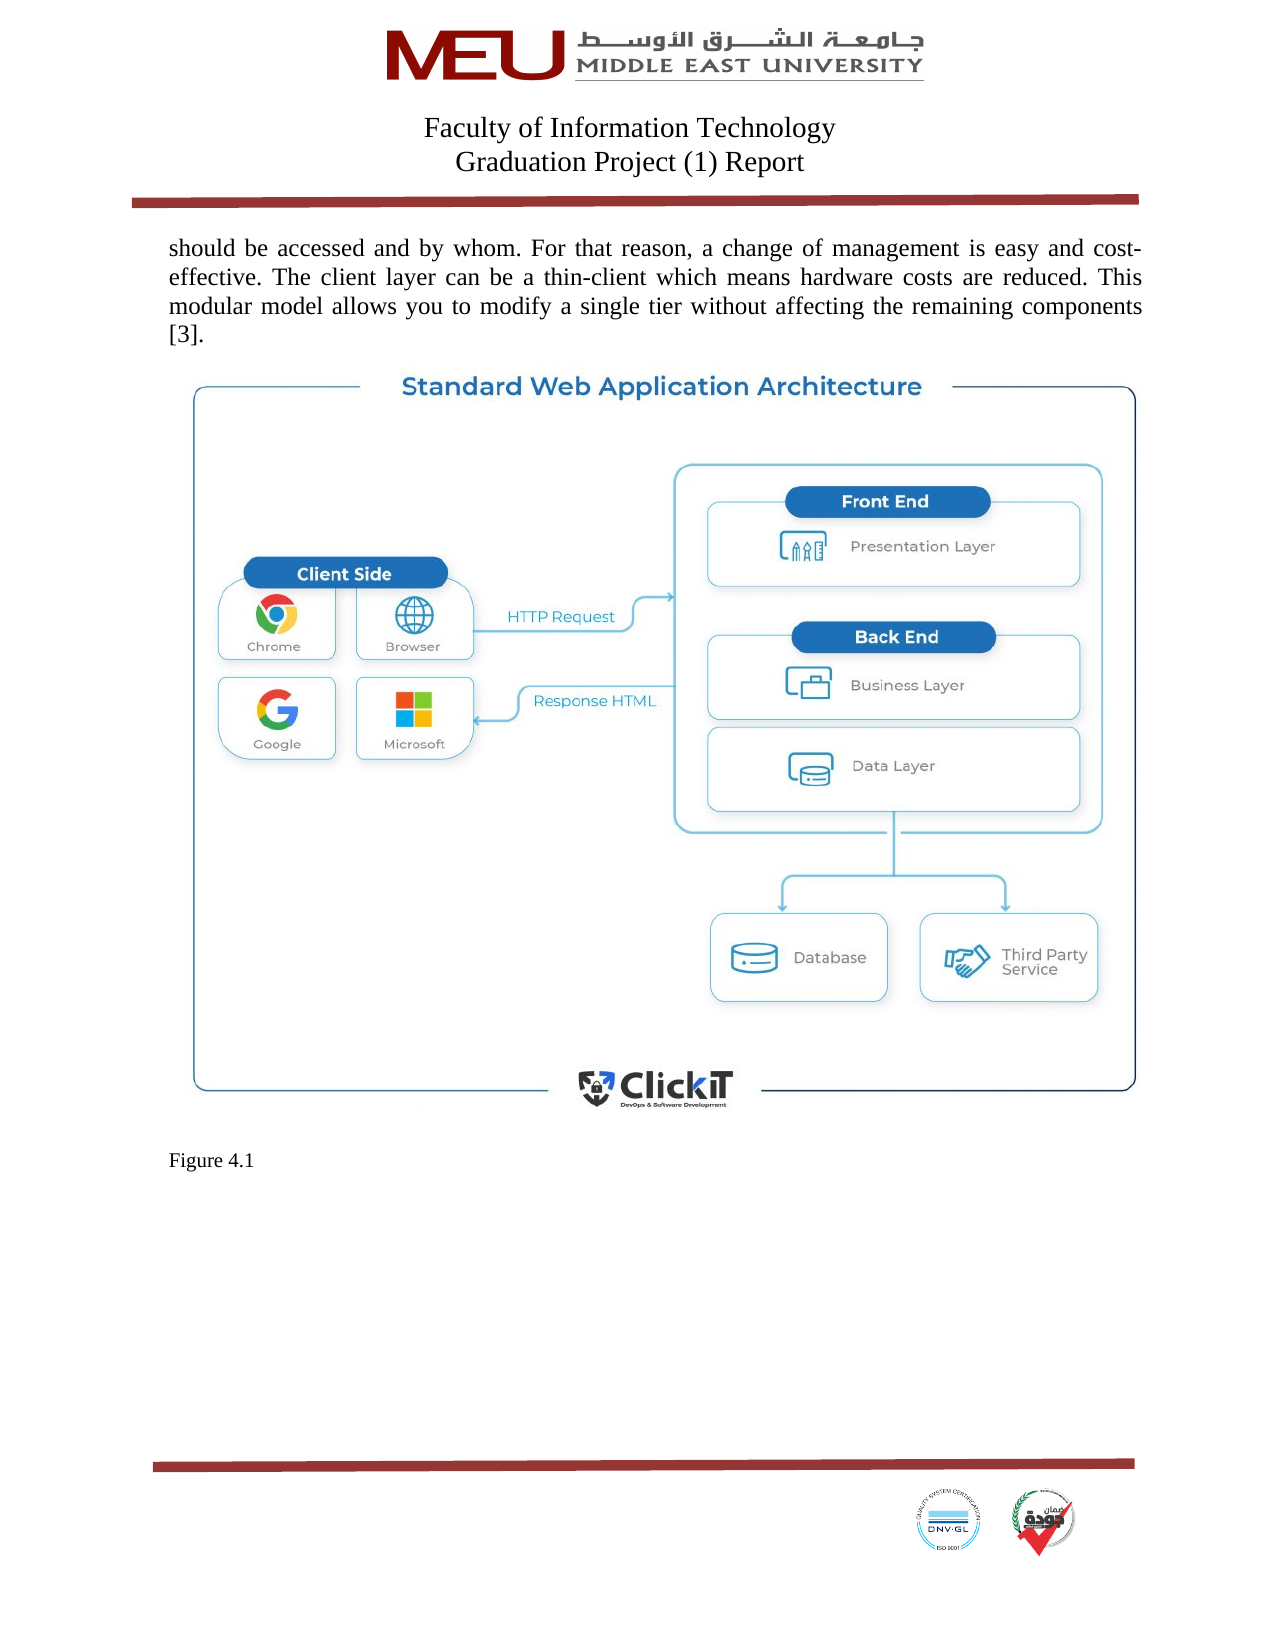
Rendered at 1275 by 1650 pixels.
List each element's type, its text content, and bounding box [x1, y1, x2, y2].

text Figure 4.1 [169, 1148, 1144, 1172]
picture [168, 348, 1156, 1124]
picture [912, 1477, 1080, 1567]
picture [387, 28, 926, 82]
